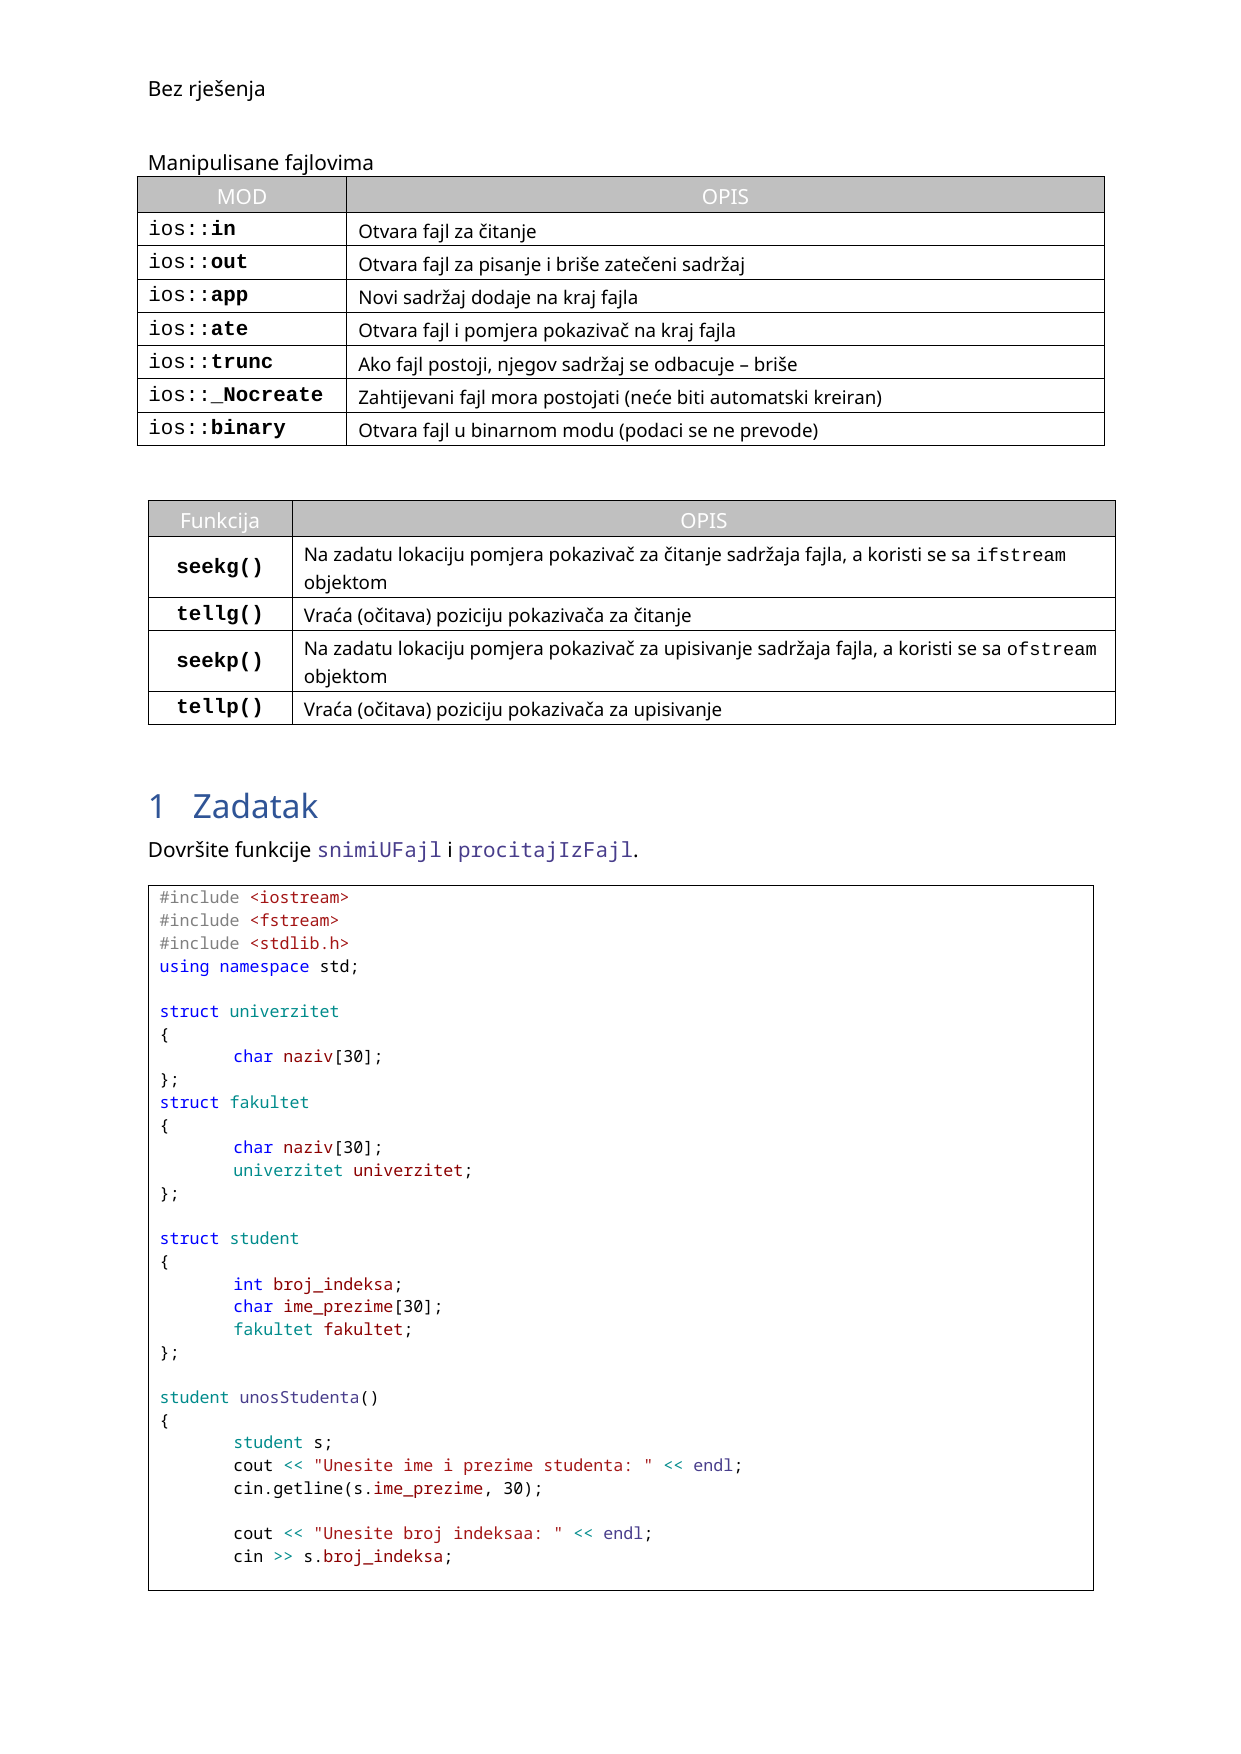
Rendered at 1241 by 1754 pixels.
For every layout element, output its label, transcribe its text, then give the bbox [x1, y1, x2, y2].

table_cell tellp() [149, 692, 292, 724]
table_cell seekp() [149, 631, 292, 691]
table_cell ios::in [138, 213, 346, 245]
table_cell Na zadatu lokaciju pomjera pokazivač za upisivanje sadržaja fajla, a koristi se sa ofstream objektom [293, 631, 1115, 691]
table_cell tellg() [149, 598, 292, 630]
table_cell ios::trunc [138, 346, 346, 378]
table_cell ios::ate [138, 313, 346, 345]
table_cell Na zadatu lokaciju pomjera pokazivač za čitanje sadržaja fajla, a koristi se sa ifstream objektom [293, 537, 1115, 597]
table_cell Zahtijevani fajl mora postojati (neće biti automatski kreiran) [347, 379, 1104, 412]
table_cell Otvara fajl i pomjera pokazivač na kraj fajla [347, 313, 1104, 345]
table_cell Vraća (očitava) poziciju pokazivača za čitanje [293, 598, 1115, 630]
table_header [149, 886, 1093, 1590]
table_header OPIS [293, 501, 1115, 536]
table_header MOD [138, 177, 346, 212]
table_cell Novi sadržaj dodaje na kraj fajla [347, 280, 1104, 312]
table_cell ios::_Nocreate [138, 379, 346, 412]
text Dovršite funkcije snimiUFajl i procitajIzFajl. [148, 835, 1093, 864]
table_cell Otvara fajl u binarnom modu (podaci se ne prevode) [347, 413, 1104, 445]
table_cell ios::app [138, 280, 346, 312]
text Manipulisane fajlovima [148, 148, 1093, 176]
table_cell ios::out [138, 246, 346, 279]
table_cell Otvara fajl za čitanje [347, 213, 1104, 245]
table_header Funkcija [149, 501, 292, 536]
table_cell Vraća (očitava) poziciju pokazivača za upisivanje [293, 692, 1115, 724]
table_cell seekg() [149, 537, 292, 597]
table_cell Ako fajl postoji, njegov sadržaj se odbacuje – briše [347, 346, 1104, 378]
table_header OPIS [347, 177, 1104, 212]
subtitle Zadatak [148, 783, 1093, 829]
table_cell Otvara fajl za pisanje i briše zatečeni sadržaj [347, 246, 1104, 279]
table_cell ios::binary [138, 413, 346, 445]
